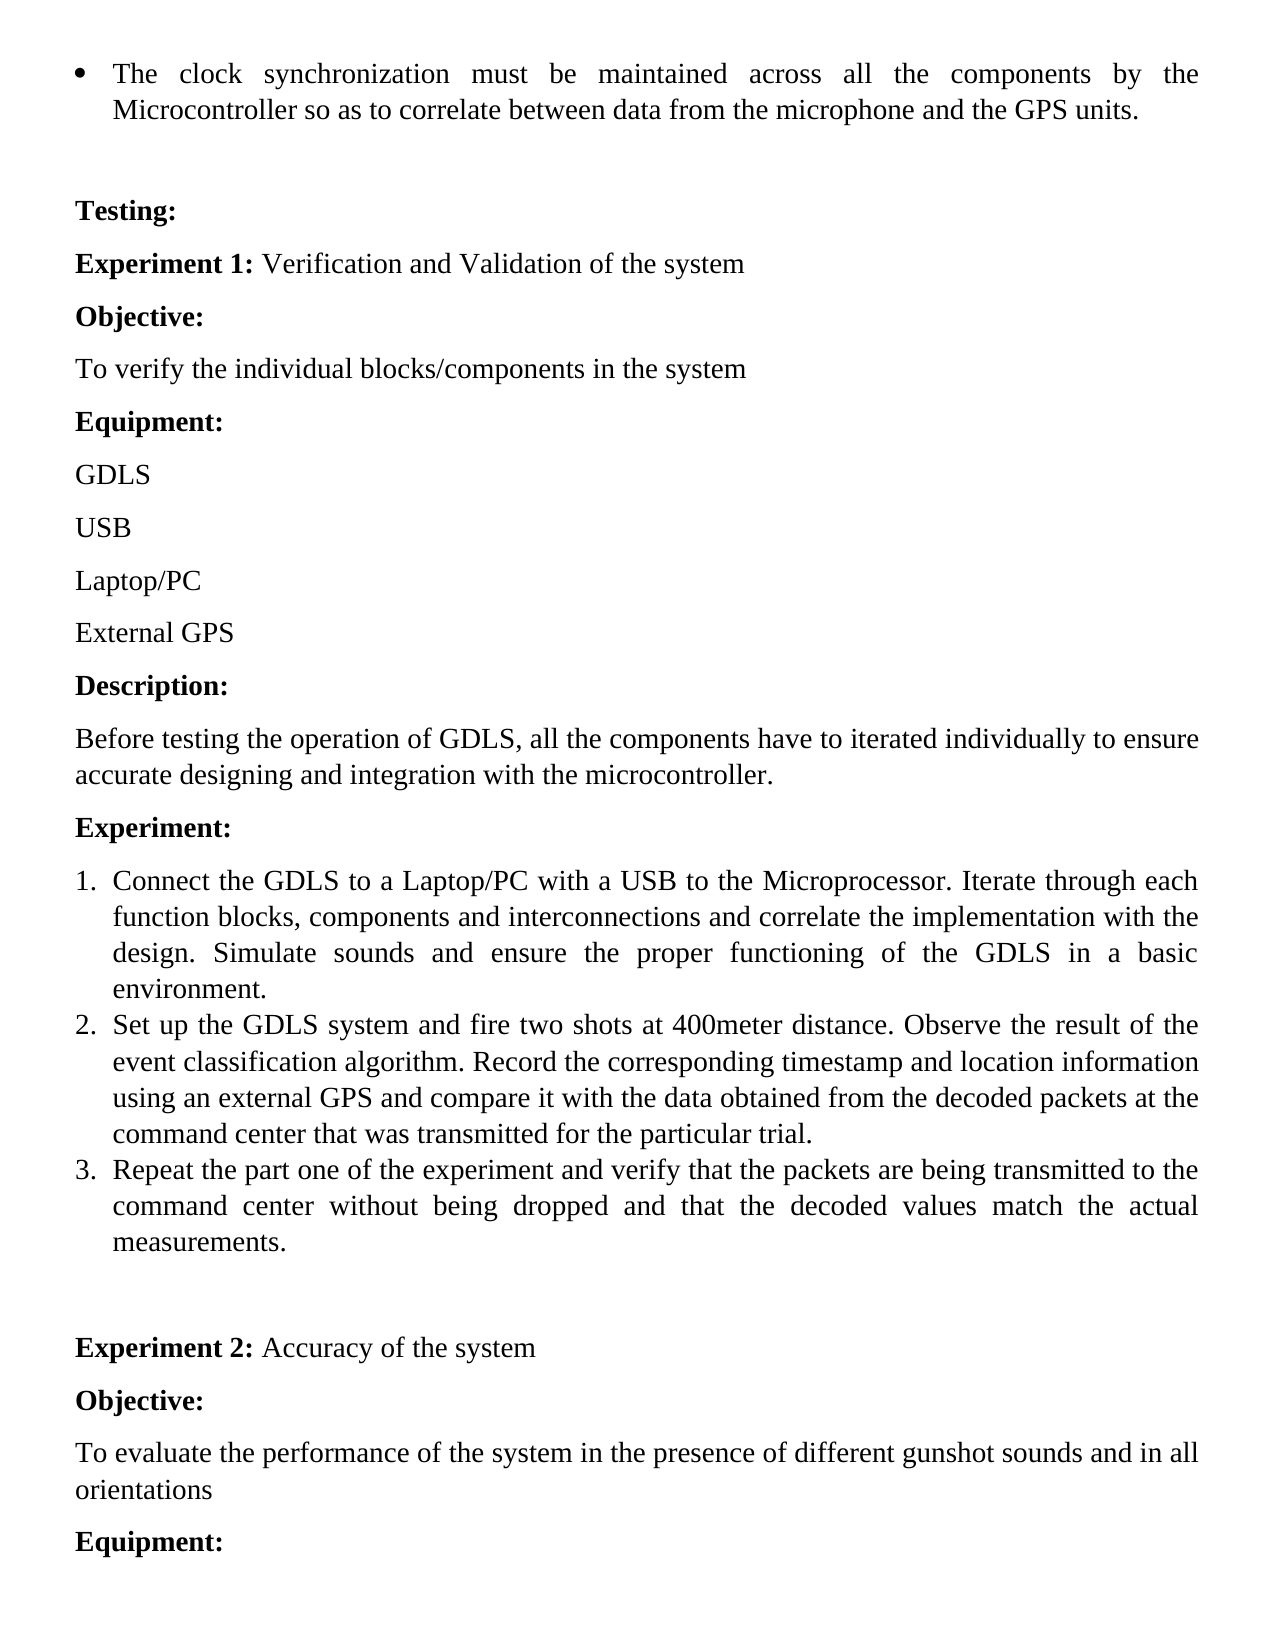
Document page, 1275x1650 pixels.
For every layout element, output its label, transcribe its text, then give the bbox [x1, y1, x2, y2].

text GDLS [75, 457, 1200, 491]
text Experiment: [75, 810, 1200, 844]
text Equipment: [75, 404, 1200, 438]
text Equipment: [75, 1524, 1200, 1558]
text Objective: [75, 299, 1200, 332]
list Set up the GDLS system and fire two shots at 400meter distance. Observe the result of the event classification algorithm. Record the corresponding timestamp and location information using an external GPS and compare it with the data obtained from the decoded packets at the command center that was transmitted for the particular trial. [75, 1007, 1200, 1149]
text USB [75, 510, 1200, 543]
text Laptop/PC [75, 563, 1200, 596]
text Testing: [75, 193, 1200, 227]
text Before testing the operation of GDLS, all the components have to iterated individually to ensure accurate designing and integration with the microcontroller. [75, 721, 1200, 791]
text External GPS [75, 616, 1200, 649]
list The clock synchronization must be maintained across all the components by the Microcontroller so as to correlate between data from the microphone and the GPS units. [75, 56, 1200, 126]
text Description: [75, 668, 1200, 702]
list Connect the GDLS to a Laptop/PC with a USB to the Microprocessor. Iterate through each function blocks, components and interconnections and correlate the implementation with the design. Simulate sounds and ensure the proper functioning of the GDLS in a basic environment. [75, 863, 1200, 1005]
text Experiment 1: Verification and Validation of the system [75, 246, 1200, 279]
text Objective: [75, 1383, 1200, 1416]
text To evaluate the performance of the system in the presence of different gunshot sounds and in all orientations [75, 1436, 1200, 1505]
list Repeat the part one of the experiment and verify that the packets are being transmitted to the command center without being dropped and that the decoded values match the actual measurements. [75, 1152, 1200, 1258]
text To verify the individual blocks/components in the system [75, 351, 1200, 385]
text Experiment 2: Accuracy of the system [75, 1330, 1200, 1363]
